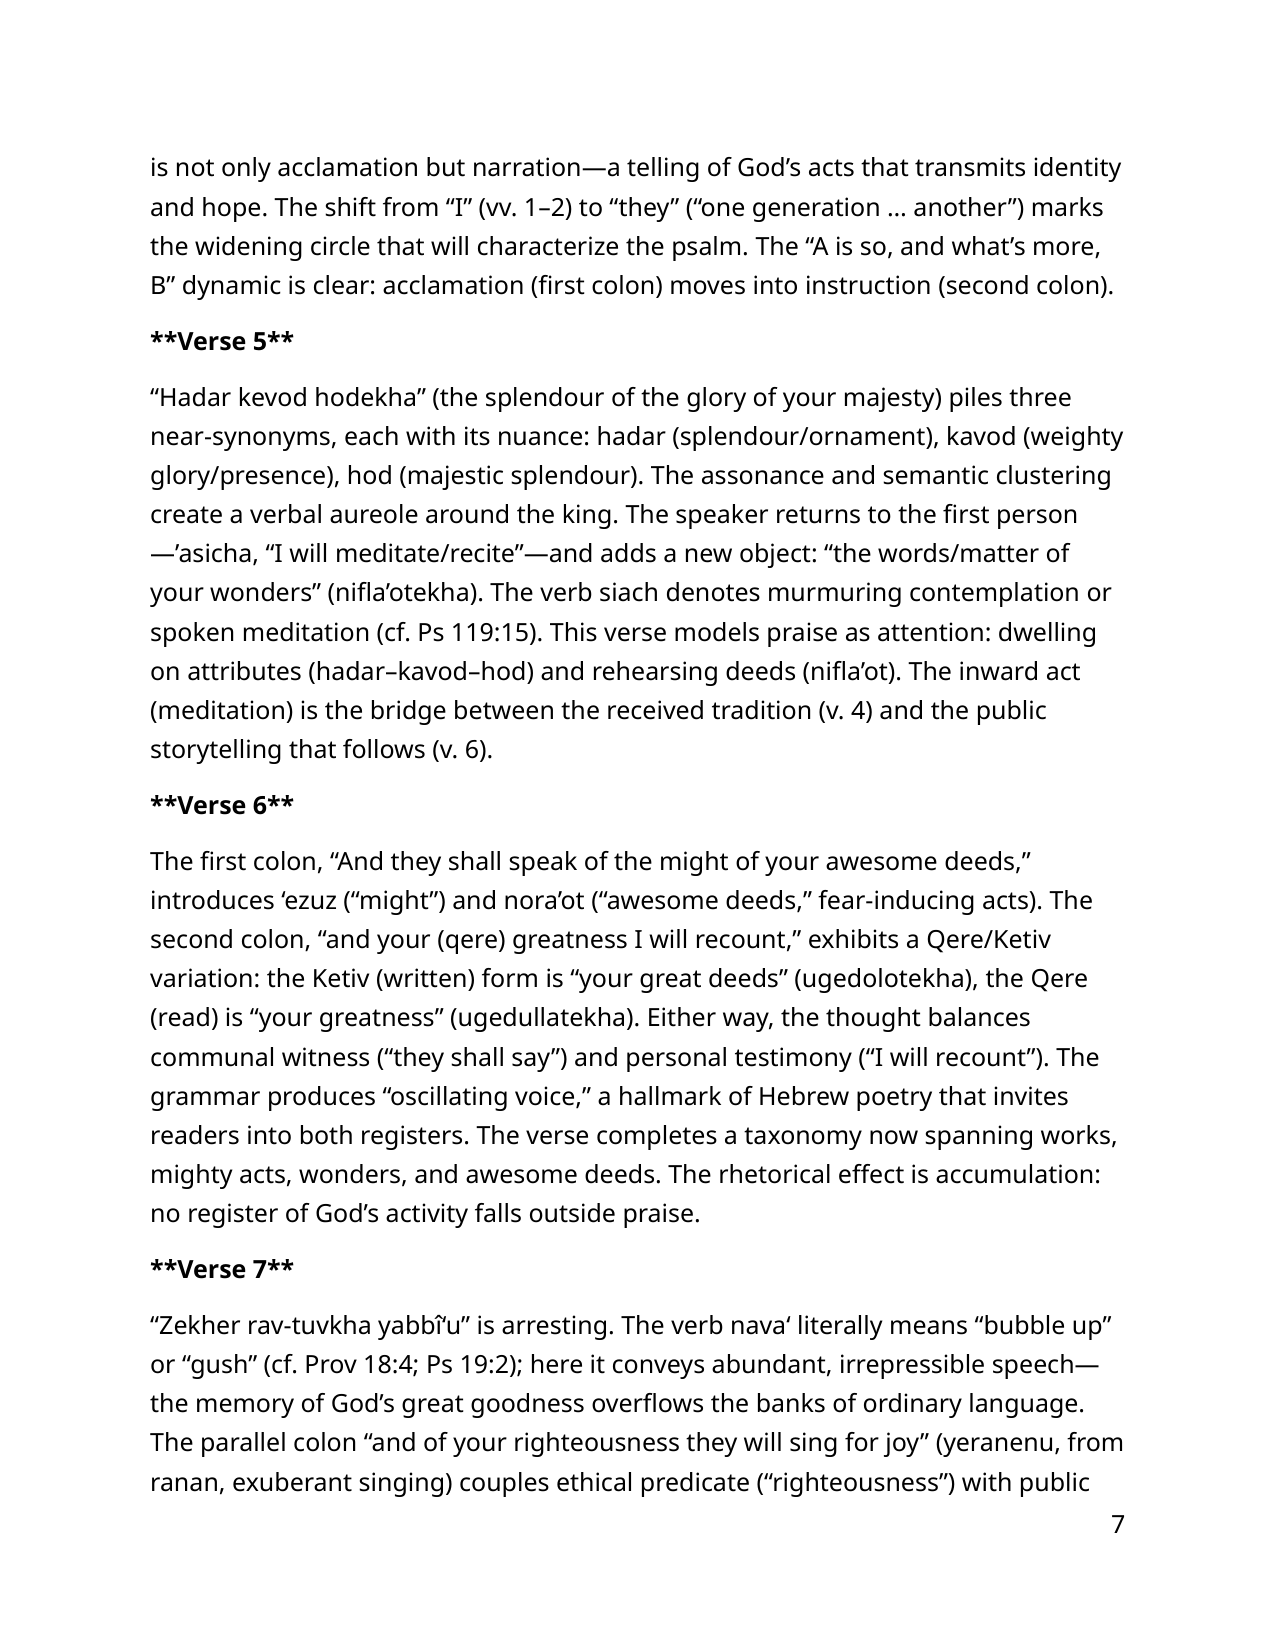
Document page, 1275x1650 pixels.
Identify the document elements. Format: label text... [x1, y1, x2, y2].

text **Verse 6** [150, 787, 1125, 822]
text **Verse 5** [150, 323, 1125, 357]
text The first colon, “And they shall speak of the might of your awesome deeds,” introduces ‘ezuz (“might”) and nora’ot (“awesome deeds,” fear-inducing acts). The second colon, “and your (qere) greatness I will recount,” exhibits a Qere/Ketiv variation: the Ketiv (written) form is “your great deeds” (ugedolotekha), the Qere (read) is “your greatness” (ugedullatekha). Either way, the thought balances communal witness (“they shall say”) and personal testimony (“I will recount”). The grammar produces “oscillating voice,” a hallmark of Hebrew poetry that invites readers into both registers. The verse completes a taxonomy now spanning works, mighty acts, wonders, and awesome deeds. The rhetorical effect is accumulation: no register of God’s activity falls outside praise. [150, 843, 1125, 1230]
text “Hadar kevod hodekha” (the splendour of the glory of your majesty) piles three near-synonyms, each with its nuance: hadar (splendour/ornament), kavod (weighty glory/presence), hod (majestic splendour). The assonance and semantic clustering create a verbal aureole around the king. The speaker returns to the first person—’asicha, “I will meditate/recite”—and adds a new object: “the words/matter of your wonders” (nifla’otekha). The verb siach denotes murmuring contemplation or spoken meditation (cf. Ps 119:15). This verse models praise as attention: dwelling on attributes (hadar–kavod–hod) and rehearsing deeds (nifla’ot). The inward act (meditation) is the bridge between the received tradition (v. 4) and the public storytelling that follows (v. 6). [150, 379, 1125, 766]
text **Verse 7** [150, 1252, 1125, 1286]
